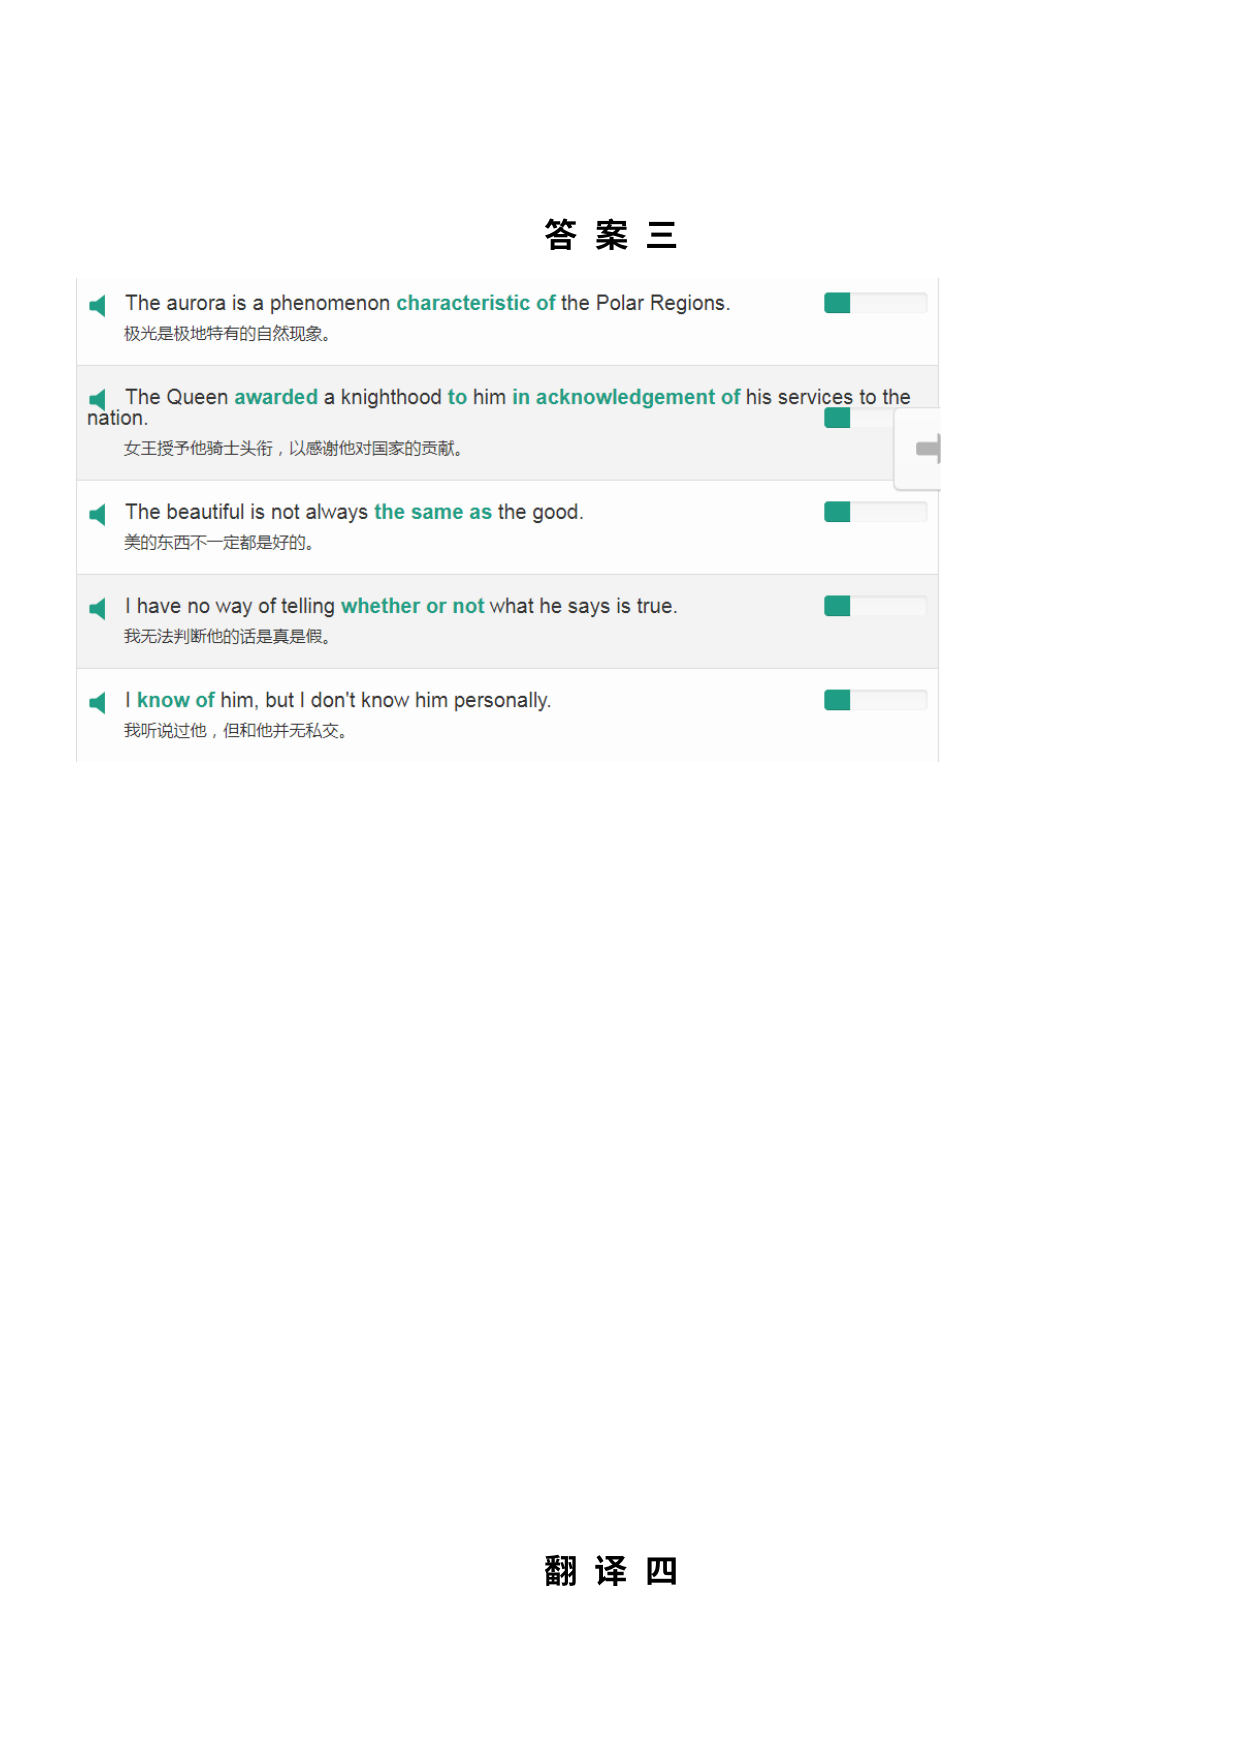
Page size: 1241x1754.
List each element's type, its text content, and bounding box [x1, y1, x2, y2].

picture [75, 278, 941, 762]
title 翻译四 [76, 1536, 1164, 1602]
title 答案三 [76, 199, 1164, 266]
